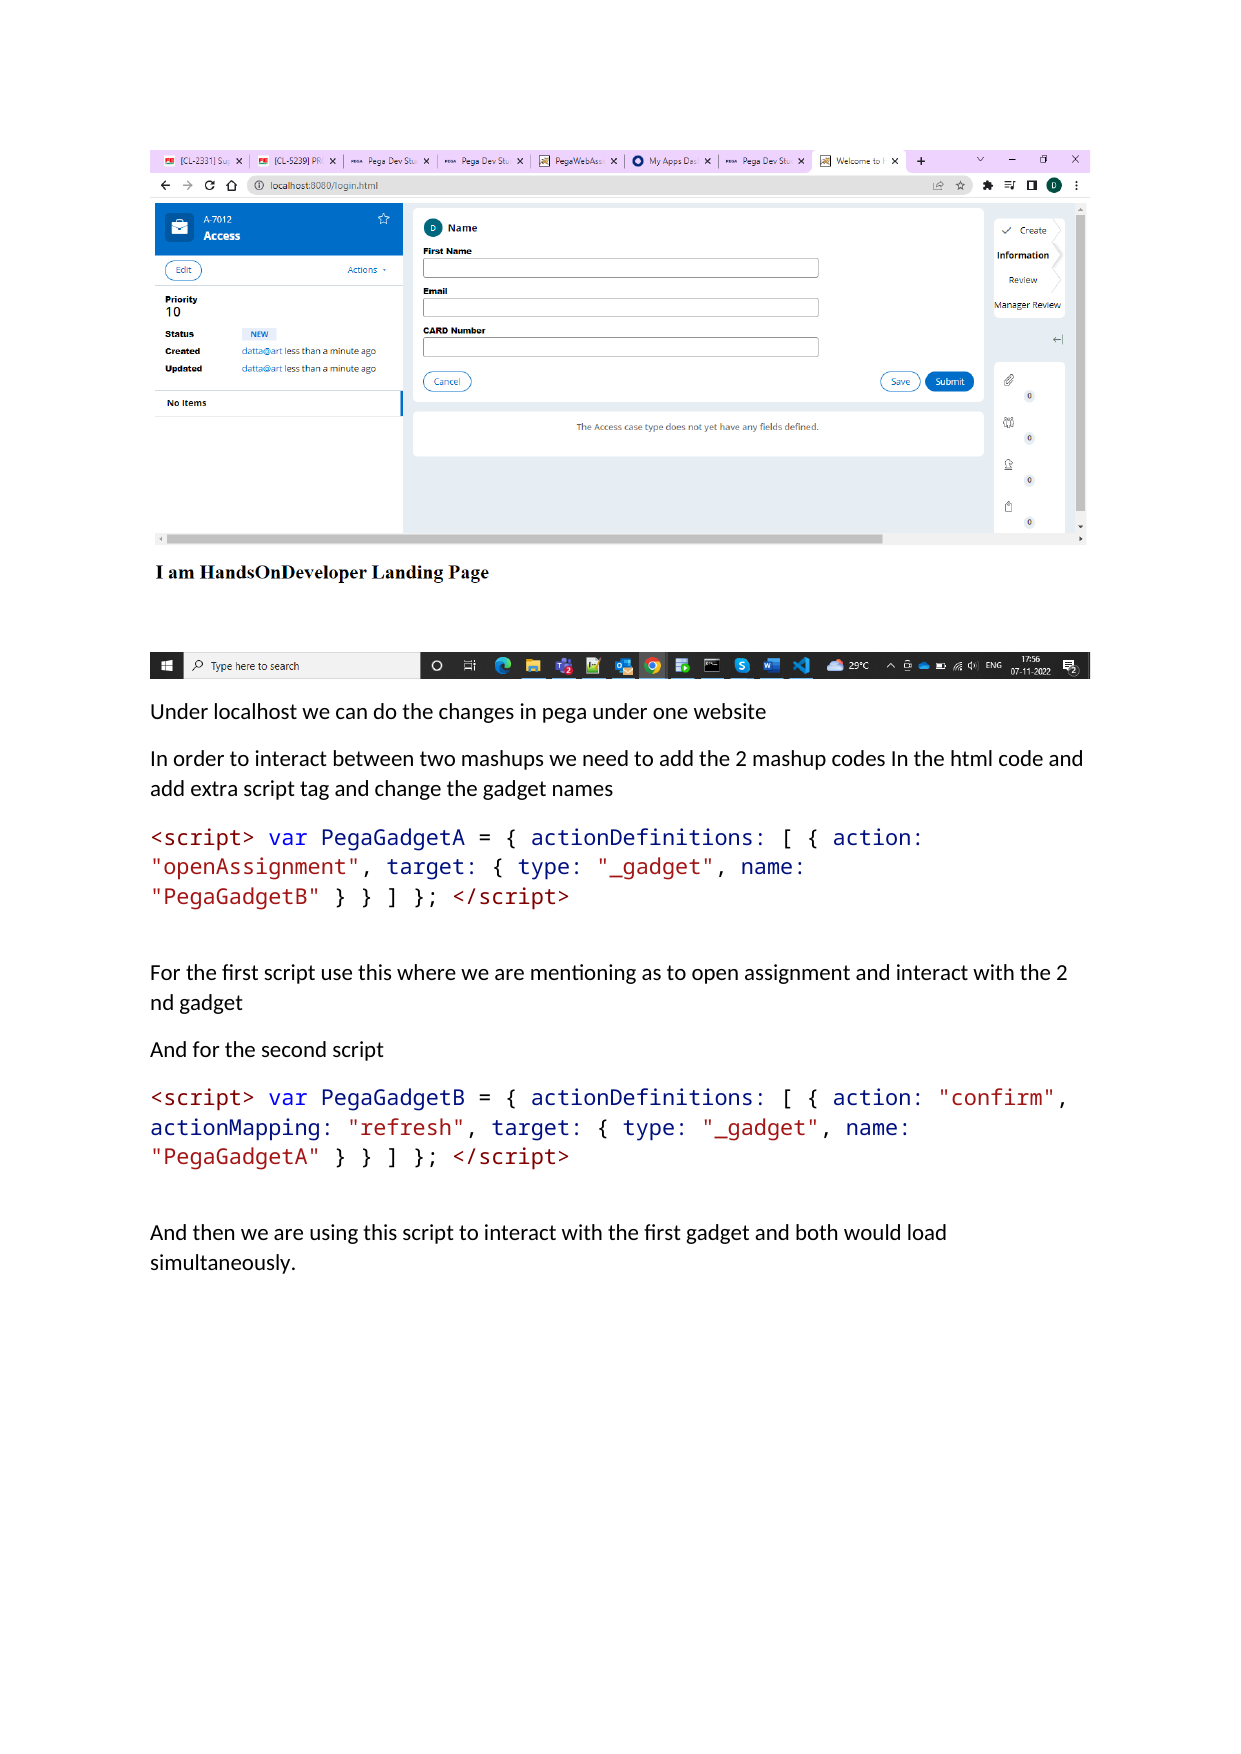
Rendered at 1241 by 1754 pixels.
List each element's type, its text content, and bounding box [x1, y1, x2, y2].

text And then we are using this script to interact with the first gadget and both would load simultaneously. [150, 1218, 1090, 1276]
text In order to interact between two mashups we need to add the 2 mashup codes In the html code and add extra script tag and change the gadget names [150, 744, 1090, 803]
text And for the second script [150, 1035, 1090, 1063]
picture [150, 150, 1091, 679]
text <script> var PegaGadgetB = { actionDefinitions: [ { action: "confirm", actionMapping: "refresh", target: { type: "_gadget", name: "PegaGadgetA" } } ] }; </script> [150, 1082, 1090, 1171]
text Under localhost we can do the changes in pega under one website [150, 697, 1090, 726]
text <script> var PegaGadgetA = { actionDefinitions: [ { action: "openAssignment", target: { type: "_gadget", name: "PegaGadgetB" } } ] }; </script> [150, 821, 1090, 911]
text For the first script use this where we are mentioning as to open assignment and interact with the 2 nd gadget [150, 958, 1090, 1016]
